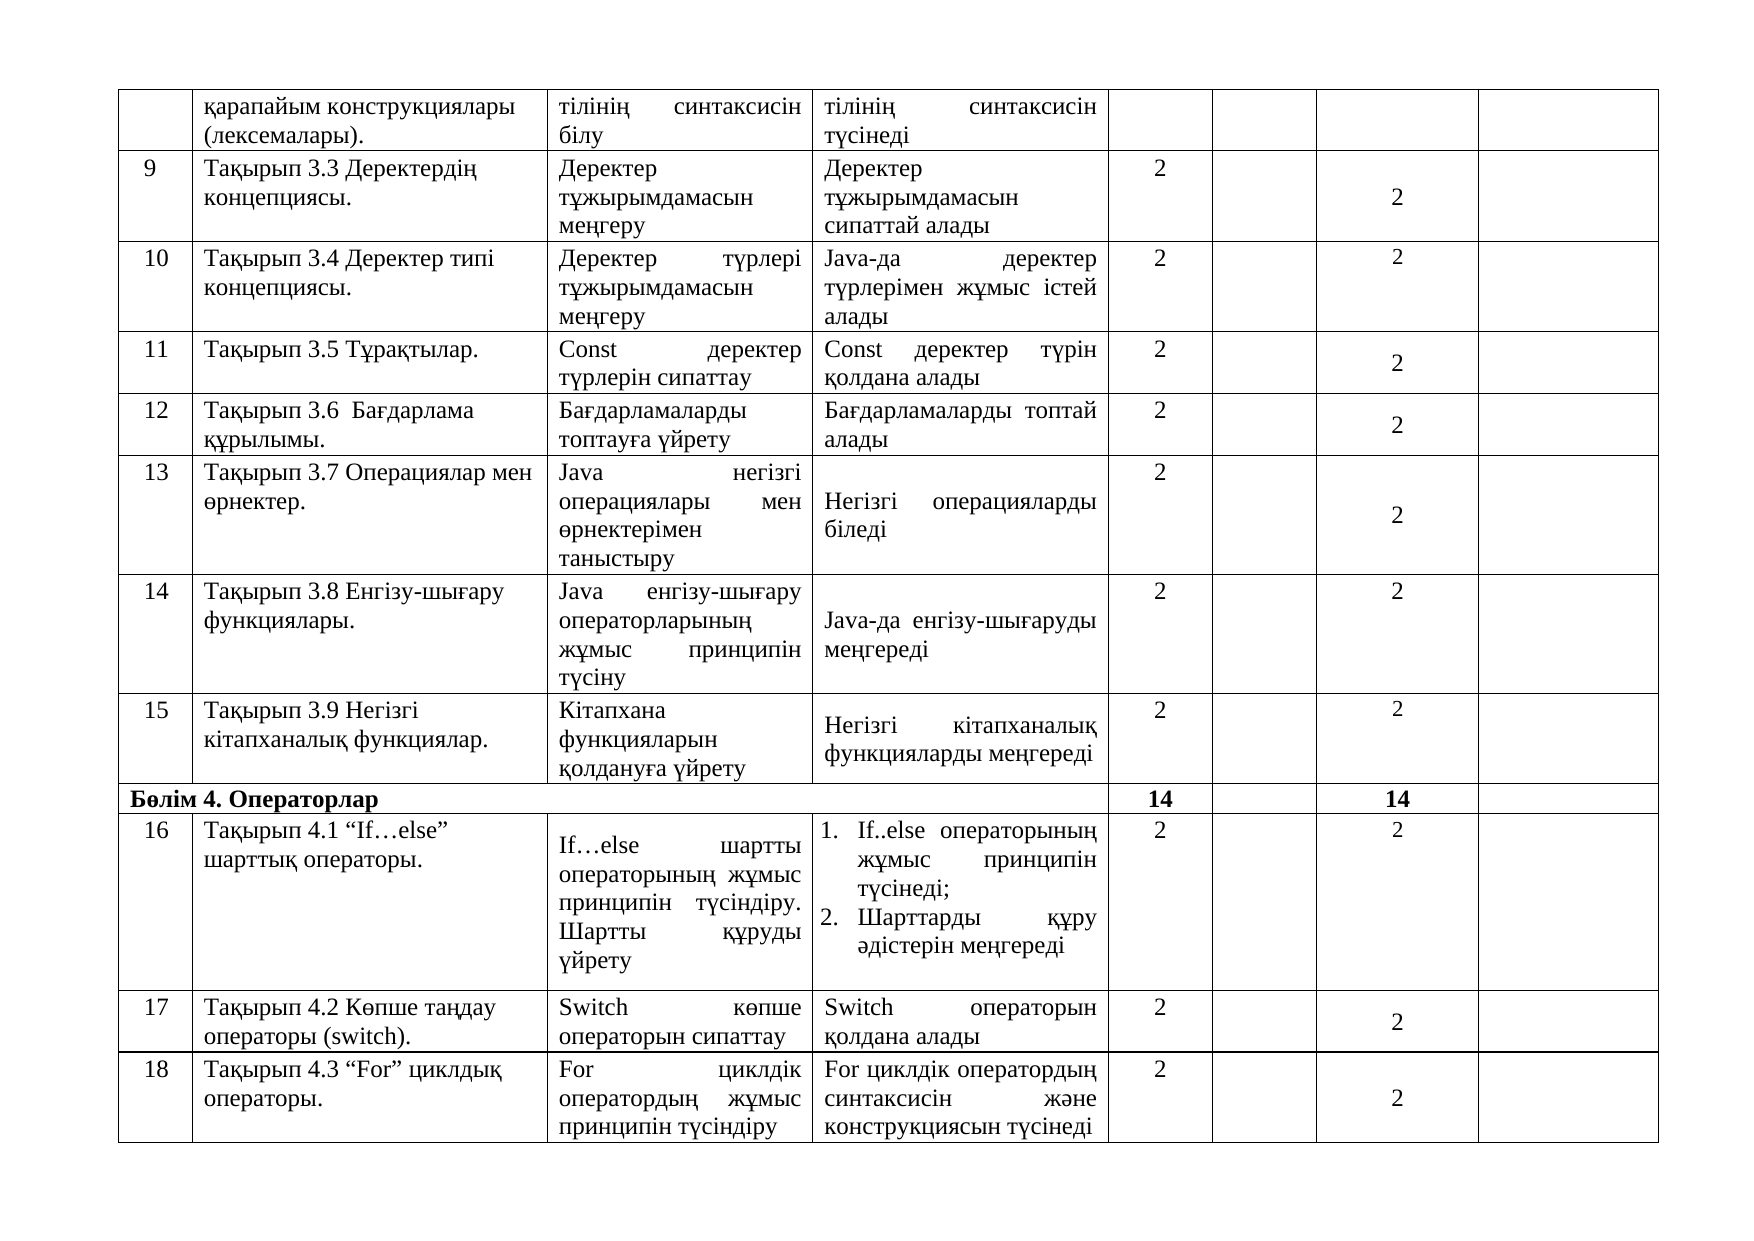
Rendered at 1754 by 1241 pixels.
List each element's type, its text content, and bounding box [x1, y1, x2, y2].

table_cell Деректер түрлері тұжырымдамасын меңгеру [548, 242, 812, 331]
table_cell Тақырып 4.2 Көпше таңдау операторы (switch). [193, 991, 547, 1051]
table_cell 2 [1317, 575, 1478, 693]
table_cell [1213, 332, 1316, 393]
table_cell 14 [1109, 784, 1212, 813]
table_cell [1213, 394, 1316, 454]
table_cell Кітапхана функцияларын қолдануға үйрету [548, 694, 812, 783]
table_cell 2 [1317, 991, 1478, 1051]
table_cell [119, 575, 192, 693]
table_cell Тақырып 3.3 Деректердің концепциясы. [193, 151, 547, 241]
table_cell 2 [1109, 332, 1212, 393]
table_cell [1479, 151, 1658, 241]
table_cell [119, 1053, 192, 1142]
table_cell 2 [1109, 394, 1212, 454]
table_cell 2 [1317, 1053, 1478, 1142]
table_cell [1479, 784, 1658, 813]
table_cell Java-да енгізу-шығаруды меңгереді [813, 575, 1108, 693]
table_cell Тақырып 3.8 Енгізу-шығару функциялары. [193, 575, 547, 693]
table_cell [1213, 456, 1316, 574]
table_cell 2 [1109, 991, 1212, 1051]
table_cell Java-да деректер түрлерімен жұмыс істей алады [813, 242, 1108, 331]
table_cell Негізгі кітапханалық функцияларды меңгереді [813, 694, 1108, 783]
table_cell [1213, 991, 1316, 1051]
table_cell 2 [1109, 814, 1212, 990]
table_cell [1213, 90, 1316, 150]
table_cell 2 [1317, 242, 1478, 331]
table_cell 2 [1317, 332, 1478, 393]
table_cell 2 [1109, 694, 1212, 783]
table_cell Тақырып 3.6 Бағдарлама құрылымы. [193, 394, 547, 454]
table_cell [1479, 694, 1658, 783]
table_cell [1213, 784, 1316, 813]
table_cell 14 [1317, 784, 1478, 813]
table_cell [813, 90, 1108, 150]
table_cell 2 [1109, 242, 1212, 331]
table_cell 2 [1109, 1053, 1212, 1142]
table_cell [1479, 394, 1658, 454]
table_cell [1213, 694, 1316, 783]
table_cell 2 [1109, 575, 1212, 693]
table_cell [193, 90, 547, 150]
table_cell 2 [1317, 90, 1478, 150]
table_cell If…else шартты операторының жұмыс принципін түсіндіру. Шартты құруды үйрету [548, 814, 812, 990]
table_cell [119, 456, 192, 574]
table_cell [119, 694, 192, 783]
table_cell Switch операторын қолдана алады [813, 991, 1108, 1051]
table_cell Бағдарламаларды топтауға үйрету [548, 394, 812, 454]
table_cell [119, 151, 192, 241]
table_cell [1213, 242, 1316, 331]
table_cell Деректер тұжырымдамасын меңгеру [548, 151, 812, 241]
table_cell Java негізгі операциялары мен өрнектерімен таныстыру [548, 456, 812, 574]
table_cell [119, 242, 192, 331]
table_cell For циклдік оператордың синтаксисін және конструкциясын түсінеді [813, 1053, 1108, 1142]
table_cell [1479, 456, 1658, 574]
table_cell Бағдарламаларды топтай алады [813, 394, 1108, 454]
table_cell 2 [1317, 694, 1478, 783]
table_cell 2 [1317, 151, 1478, 241]
table_cell Тақырып 4.1 “If…else” шарттық операторы. [193, 814, 547, 990]
table_cell 2 [1317, 814, 1478, 990]
table_cell [1479, 90, 1658, 150]
table_cell If..else операторының жұмыс принципін түсінеді; Шарттарды құру әдістерін меңгереді [813, 814, 1108, 990]
table_cell [1479, 332, 1658, 393]
table_cell Бөлім 4. Операторлар [119, 784, 1108, 813]
table_cell Тақырып 3.7 Операциялар мен өрнектер. [193, 456, 547, 574]
table_cell Const деректер түрін қолдана алады [813, 332, 1108, 393]
table_cell [1213, 151, 1316, 241]
table_cell [119, 332, 192, 393]
table_cell Java енгізу-шығару операторларының жұмыс принципін түсіну [548, 575, 812, 693]
table_cell [1213, 575, 1316, 693]
table_cell [1479, 991, 1658, 1051]
table_cell Const деректер түрлерін сипаттау [548, 332, 812, 393]
table_cell 2 [1109, 151, 1212, 241]
table_cell For циклдік оператордың жұмыс принципін түсіндіру [548, 1053, 812, 1142]
table_cell 2 [1317, 394, 1478, 454]
table_cell Деректер тұжырымдамасын сипаттай алады [813, 151, 1108, 241]
table_cell [1479, 575, 1658, 693]
table_cell 2 [1317, 456, 1478, 574]
table_cell Switch көпше операторын сипаттау [548, 991, 812, 1051]
table_cell [119, 90, 192, 150]
table_cell Тақырып 3.5 Тұрақтылар. [193, 332, 547, 393]
table_cell [119, 814, 192, 990]
table_cell [1479, 814, 1658, 990]
table_cell [1479, 1053, 1658, 1142]
table_cell Тақырып 4.3 “For” циклдық операторы. [193, 1053, 547, 1142]
table_cell [1213, 1053, 1316, 1142]
table_cell Тақырып 3.9 Негізгі кітапханалық функциялар. [193, 694, 547, 783]
table_cell [1213, 814, 1316, 990]
table_cell [119, 394, 192, 454]
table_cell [548, 90, 812, 150]
table_cell [1479, 242, 1658, 331]
table_cell [119, 991, 192, 1051]
table_cell Негізгі операцияларды біледі [813, 456, 1108, 574]
table_cell 2 [1109, 90, 1212, 150]
table_cell Тақырып 3.4 Деректер типі концепциясы. [193, 242, 547, 331]
table_cell 2 [1109, 456, 1212, 574]
